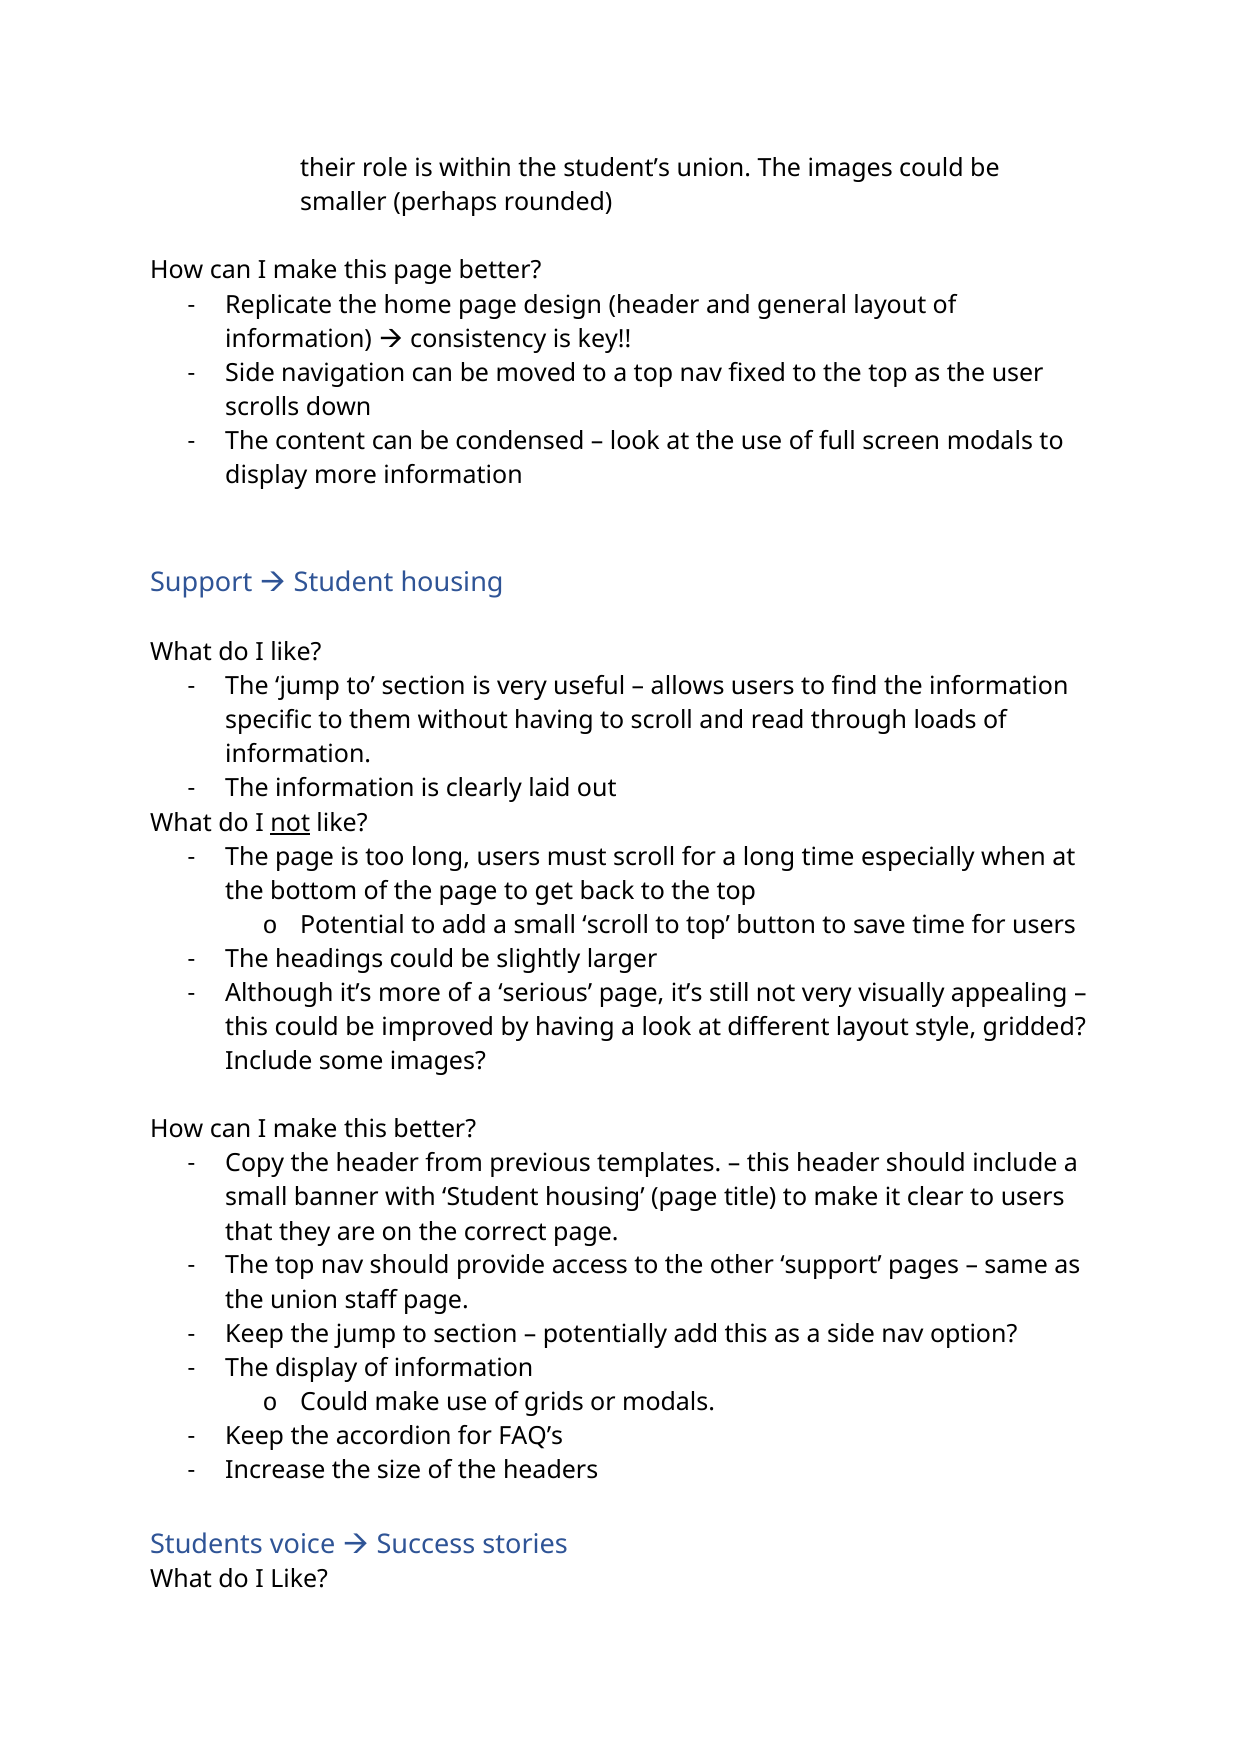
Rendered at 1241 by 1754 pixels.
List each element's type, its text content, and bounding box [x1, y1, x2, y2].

list The display of information [187, 1349, 1090, 1383]
list The ‘jump to’ section is very useful – allows users to find the information specific to them without having to scroll and read through loads of information. [187, 668, 1090, 770]
list The headings could be slightly larger [187, 941, 1090, 975]
text What do I not like? [150, 804, 1090, 838]
list Although it’s more of a ‘serious’ page, it’s still not very visually appealing – this could be improved by having a look at different layout style, gridded? Include some images? [187, 975, 1090, 1077]
list Could make use of grids or modals. [262, 1383, 1090, 1418]
list The information is clearly laid out [187, 770, 1090, 804]
list Copy the header from previous templates. – this header should include a small banner with ‘Student housing’ (page title) to make it clear to users that they are on the correct page. [187, 1145, 1090, 1247]
list Increase the size of the headers [187, 1452, 1090, 1486]
list Potential to add a small ‘scroll to top’ button to save time for users [262, 906, 1090, 941]
text How can I make this page better? [150, 252, 1090, 286]
subtitle Support Student housing [150, 563, 1090, 600]
subtitle Students voice Success stories [150, 1524, 1090, 1561]
list Side navigation can be moved to a top nav fixed to the top as the user scrolls down [187, 354, 1090, 422]
list Keep the accordion for FAQ’s [187, 1418, 1090, 1452]
list The top nav should provide access to the other ‘support’ pages – same as the union staff page. [187, 1247, 1090, 1315]
list Replicate the home page design (header and general layout of information) consistency is key!! [187, 286, 1090, 354]
list The page is too long, users must scroll for a long time especially when at the bottom of the page to get back to the top [187, 838, 1090, 906]
text What do I like? [150, 634, 1090, 668]
text How can I make this better? [150, 1111, 1090, 1145]
list Keep the jump to section – potentially add this as a side nav option? [187, 1315, 1090, 1349]
text What do I Like? [150, 1561, 1090, 1595]
list The content can be condensed – look at the use of full screen modals to display more information [187, 422, 1090, 491]
